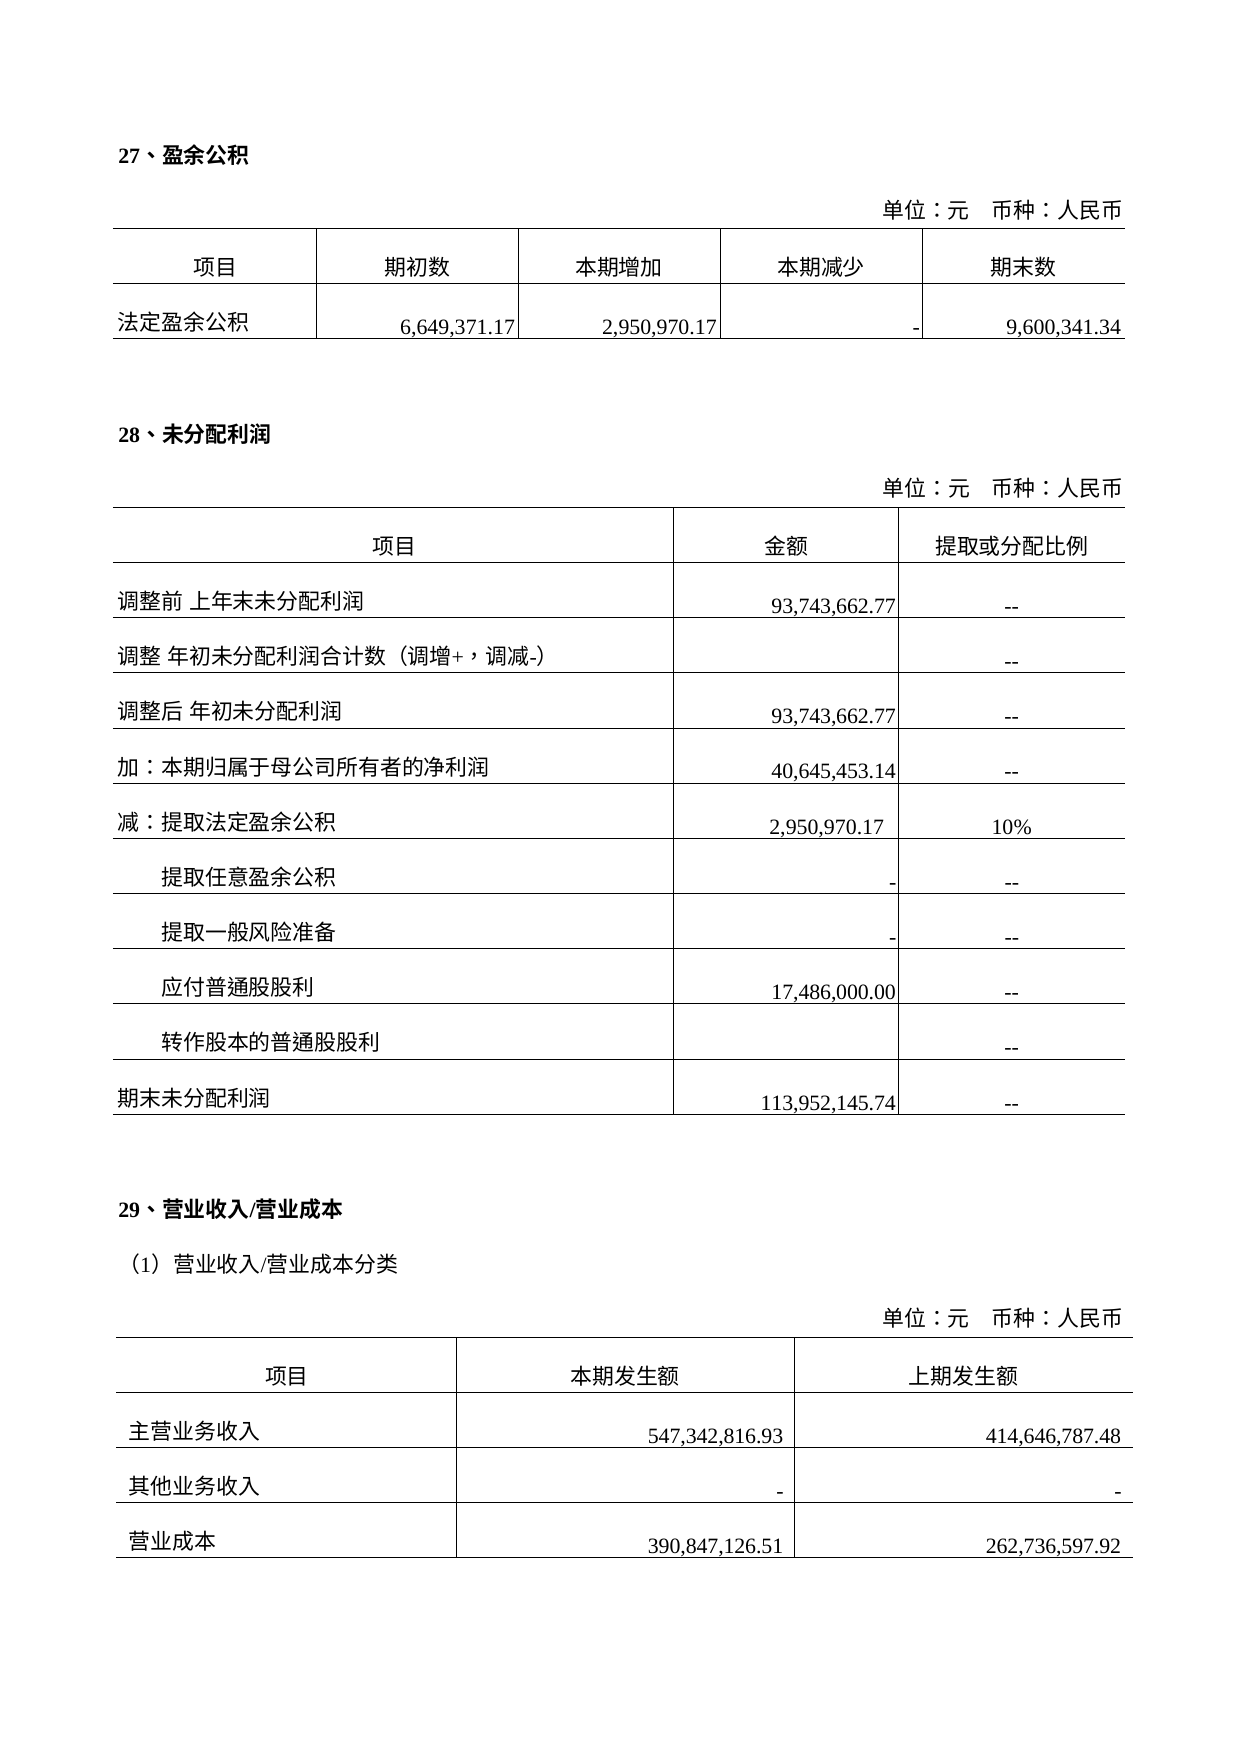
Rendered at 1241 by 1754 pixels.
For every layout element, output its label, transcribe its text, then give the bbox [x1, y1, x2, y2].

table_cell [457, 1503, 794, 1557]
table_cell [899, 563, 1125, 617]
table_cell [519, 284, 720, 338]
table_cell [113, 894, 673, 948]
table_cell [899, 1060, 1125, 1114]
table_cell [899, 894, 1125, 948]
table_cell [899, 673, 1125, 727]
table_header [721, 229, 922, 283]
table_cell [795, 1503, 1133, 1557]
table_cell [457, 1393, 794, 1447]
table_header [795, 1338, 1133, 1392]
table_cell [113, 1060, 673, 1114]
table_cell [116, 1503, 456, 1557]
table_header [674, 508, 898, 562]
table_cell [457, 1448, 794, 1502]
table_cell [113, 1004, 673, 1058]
text 单位：元 币种：人民币 [102, 195, 1122, 224]
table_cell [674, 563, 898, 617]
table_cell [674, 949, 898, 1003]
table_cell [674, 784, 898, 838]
text 单位：元 币种：人民币 [102, 1303, 1122, 1333]
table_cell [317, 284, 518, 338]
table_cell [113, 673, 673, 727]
subtitle 28、未分配利润 [118, 419, 1123, 449]
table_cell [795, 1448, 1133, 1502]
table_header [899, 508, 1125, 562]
subtitle 27、盈余公积 [118, 140, 1123, 170]
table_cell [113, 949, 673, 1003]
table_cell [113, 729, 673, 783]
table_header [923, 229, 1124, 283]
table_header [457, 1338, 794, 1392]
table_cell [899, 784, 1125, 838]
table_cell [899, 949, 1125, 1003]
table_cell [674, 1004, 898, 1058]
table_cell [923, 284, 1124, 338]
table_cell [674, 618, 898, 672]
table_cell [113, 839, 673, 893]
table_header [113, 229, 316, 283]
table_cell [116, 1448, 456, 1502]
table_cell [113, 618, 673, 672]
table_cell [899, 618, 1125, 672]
text 单位：元 币种：人民币 [102, 473, 1123, 503]
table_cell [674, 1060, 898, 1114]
text （1）营业收入/营业成本分类 [118, 1249, 1123, 1279]
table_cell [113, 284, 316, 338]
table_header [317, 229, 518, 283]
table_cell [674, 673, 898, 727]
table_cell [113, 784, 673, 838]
subtitle 29、营业收入/营业成本 [118, 1194, 1123, 1224]
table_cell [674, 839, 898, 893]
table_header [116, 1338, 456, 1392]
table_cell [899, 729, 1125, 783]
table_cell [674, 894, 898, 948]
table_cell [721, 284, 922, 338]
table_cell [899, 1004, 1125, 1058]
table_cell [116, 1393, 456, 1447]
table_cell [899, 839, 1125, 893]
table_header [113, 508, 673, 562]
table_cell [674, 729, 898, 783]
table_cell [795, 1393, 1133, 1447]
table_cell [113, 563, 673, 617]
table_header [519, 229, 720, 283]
